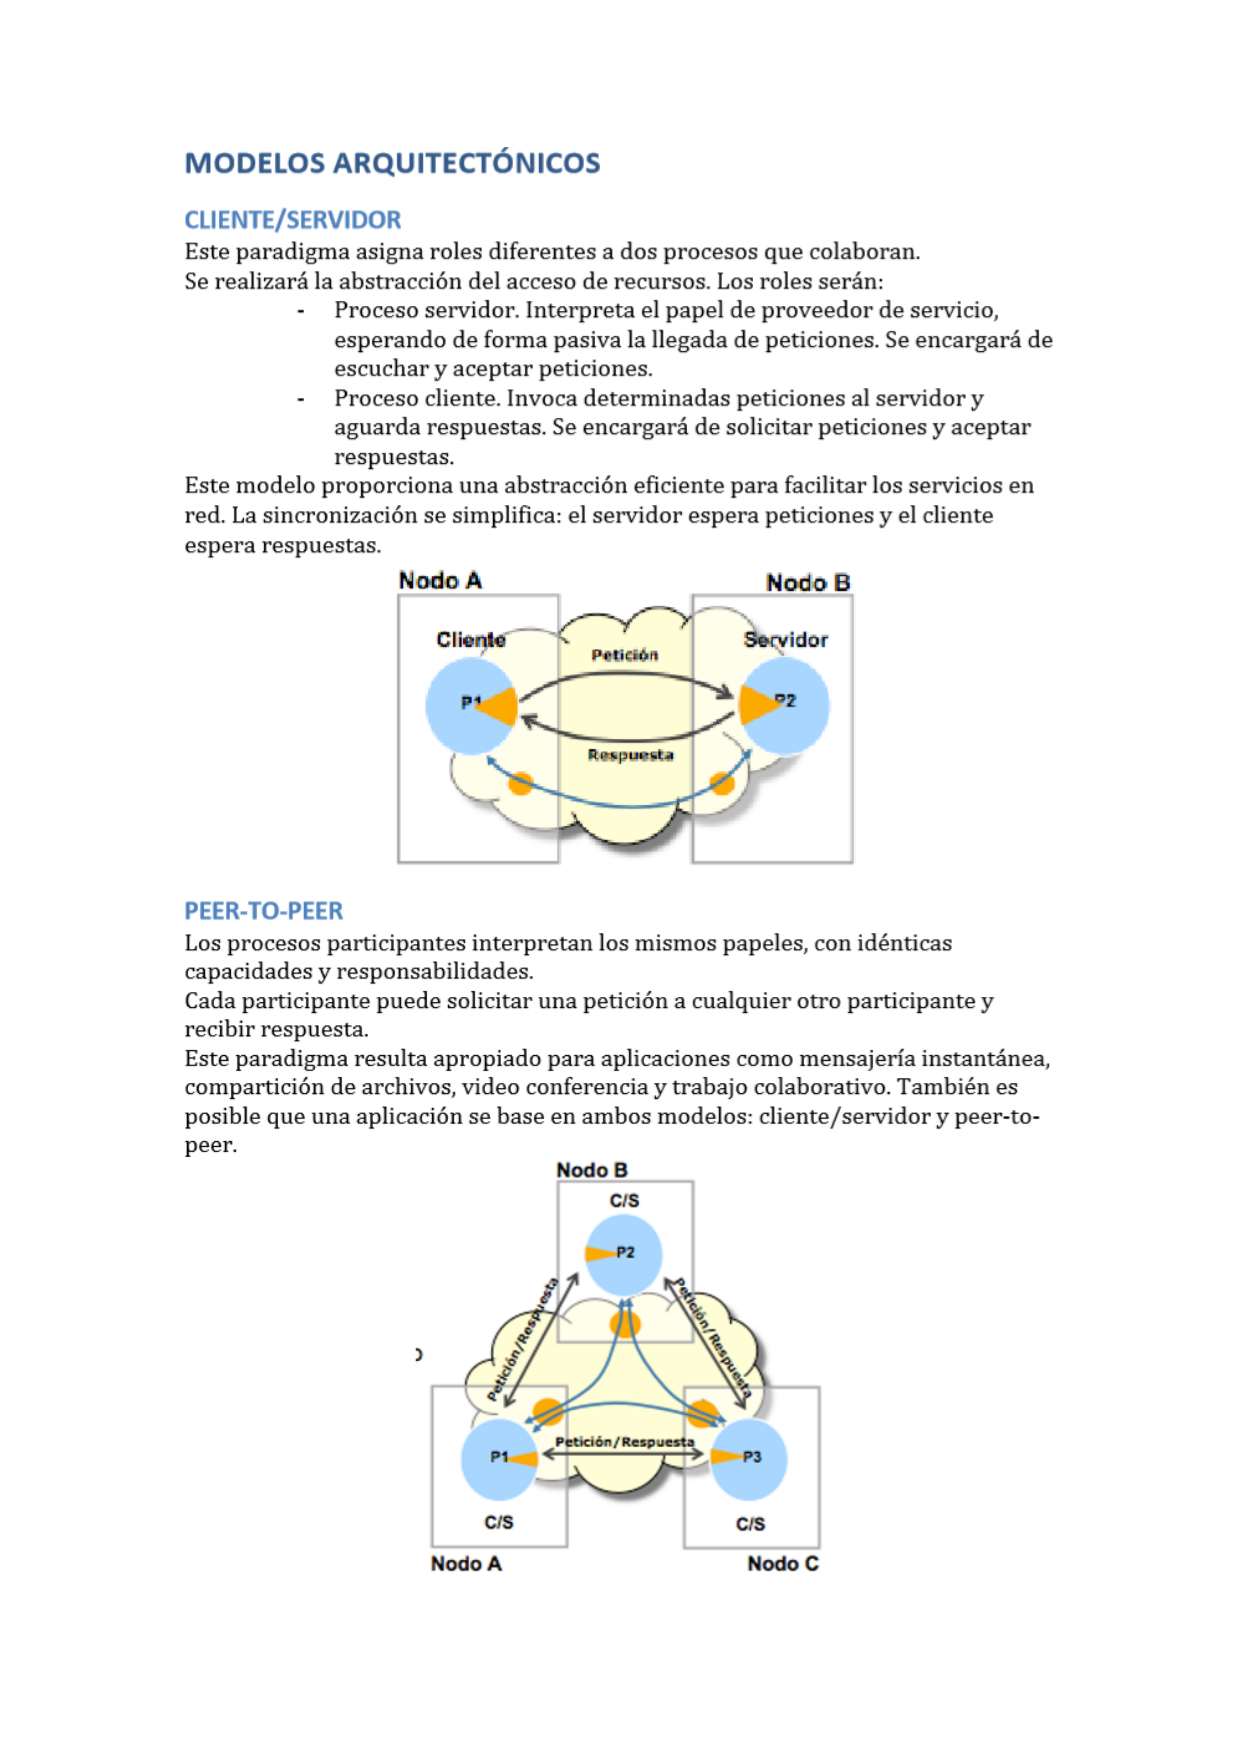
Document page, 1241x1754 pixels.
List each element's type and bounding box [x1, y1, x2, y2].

picture [177, 147, 1063, 876]
picture [177, 894, 1063, 1581]
